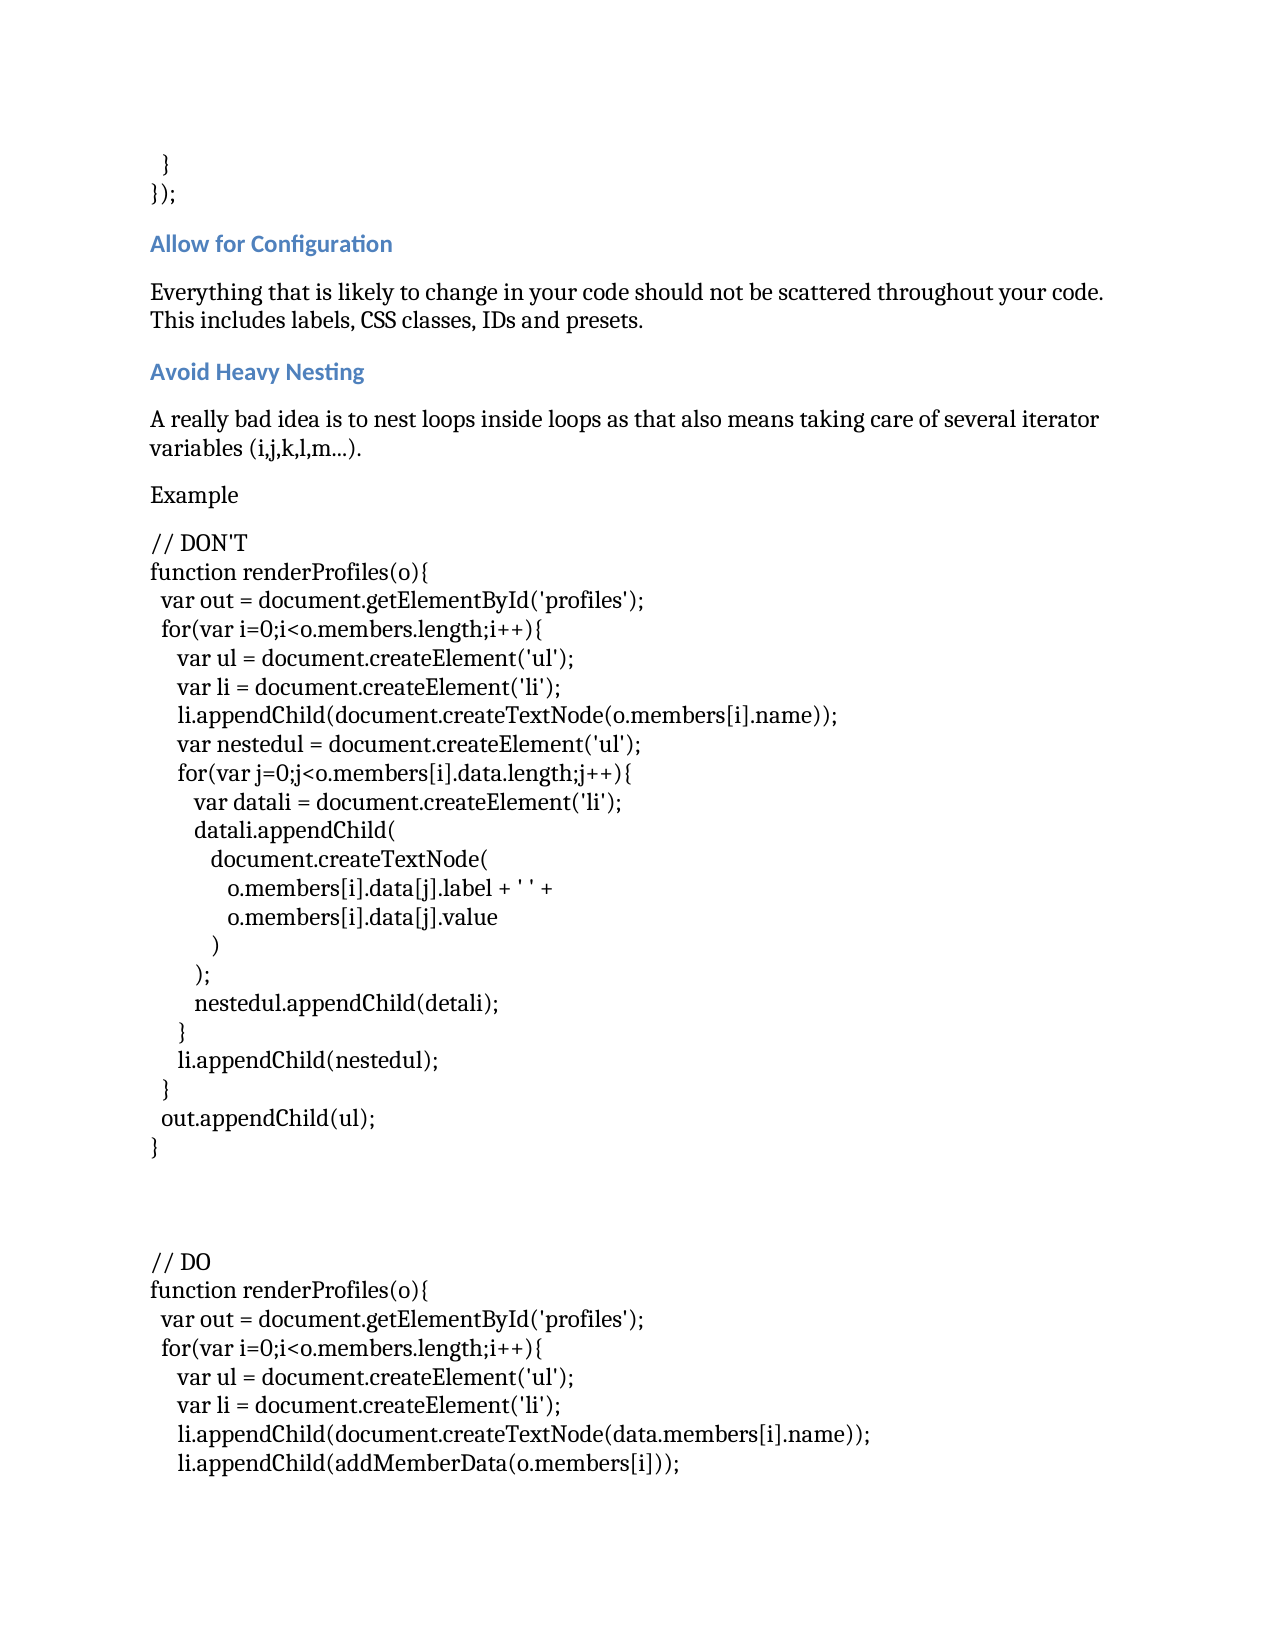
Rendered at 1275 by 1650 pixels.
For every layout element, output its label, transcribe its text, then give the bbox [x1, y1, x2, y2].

subtitle Avoid Heavy Nesting [150, 356, 1125, 386]
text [150, 529, 1125, 1478]
subtitle Allow for Configuration [150, 228, 1125, 259]
text Example [150, 481, 1125, 510]
text A really bad idea is to nest loops inside loops as that also means taking care of several iterator variables (i,j,k,l,m...). [150, 405, 1125, 463]
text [150, 150, 1125, 207]
text Everything that is likely to change in your code should not be scattered throughout your code. This includes labels, CSS classes, IDs and presets. [150, 278, 1125, 335]
